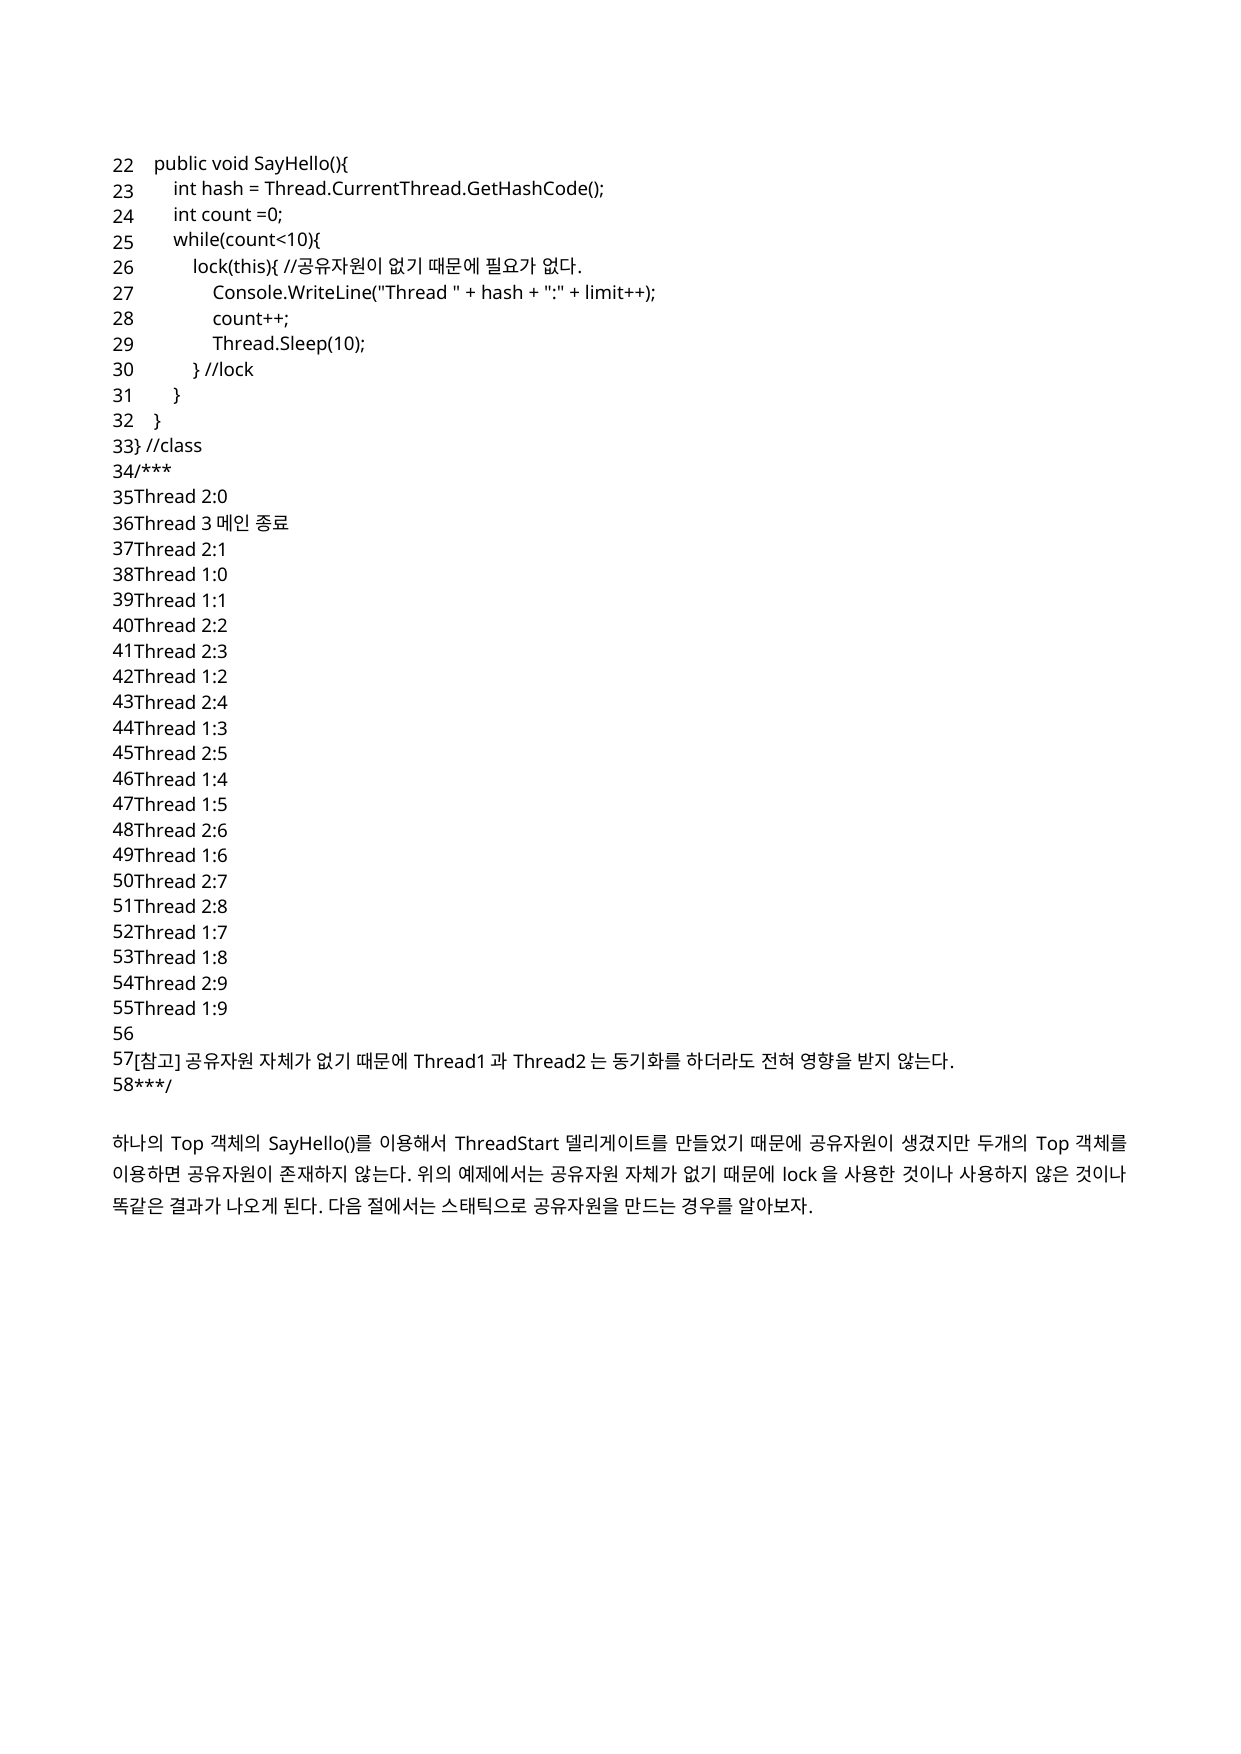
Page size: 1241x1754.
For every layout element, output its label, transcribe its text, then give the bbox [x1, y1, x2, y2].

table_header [113, 150, 134, 1099]
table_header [134, 150, 1053, 1099]
text 하나의 Top 객체의 SayHello()를 이용해서 ThreadStart 델리게이트를 만들었기 때문에 공유자원이 생겼지만 두개의 Top 객체를 이용하면 공유자원이 존재하지 않는다. 위의 예제에서는 공유자원 자체가 없기 때문에 lock을 사용한 것이나 사용하지 않은 것이나 똑같은 결과가 나오게 된다. 다음 절에서는 스태틱으로 공유자원을 만드는 경우를 알아보자. [112, 1099, 1128, 1218]
